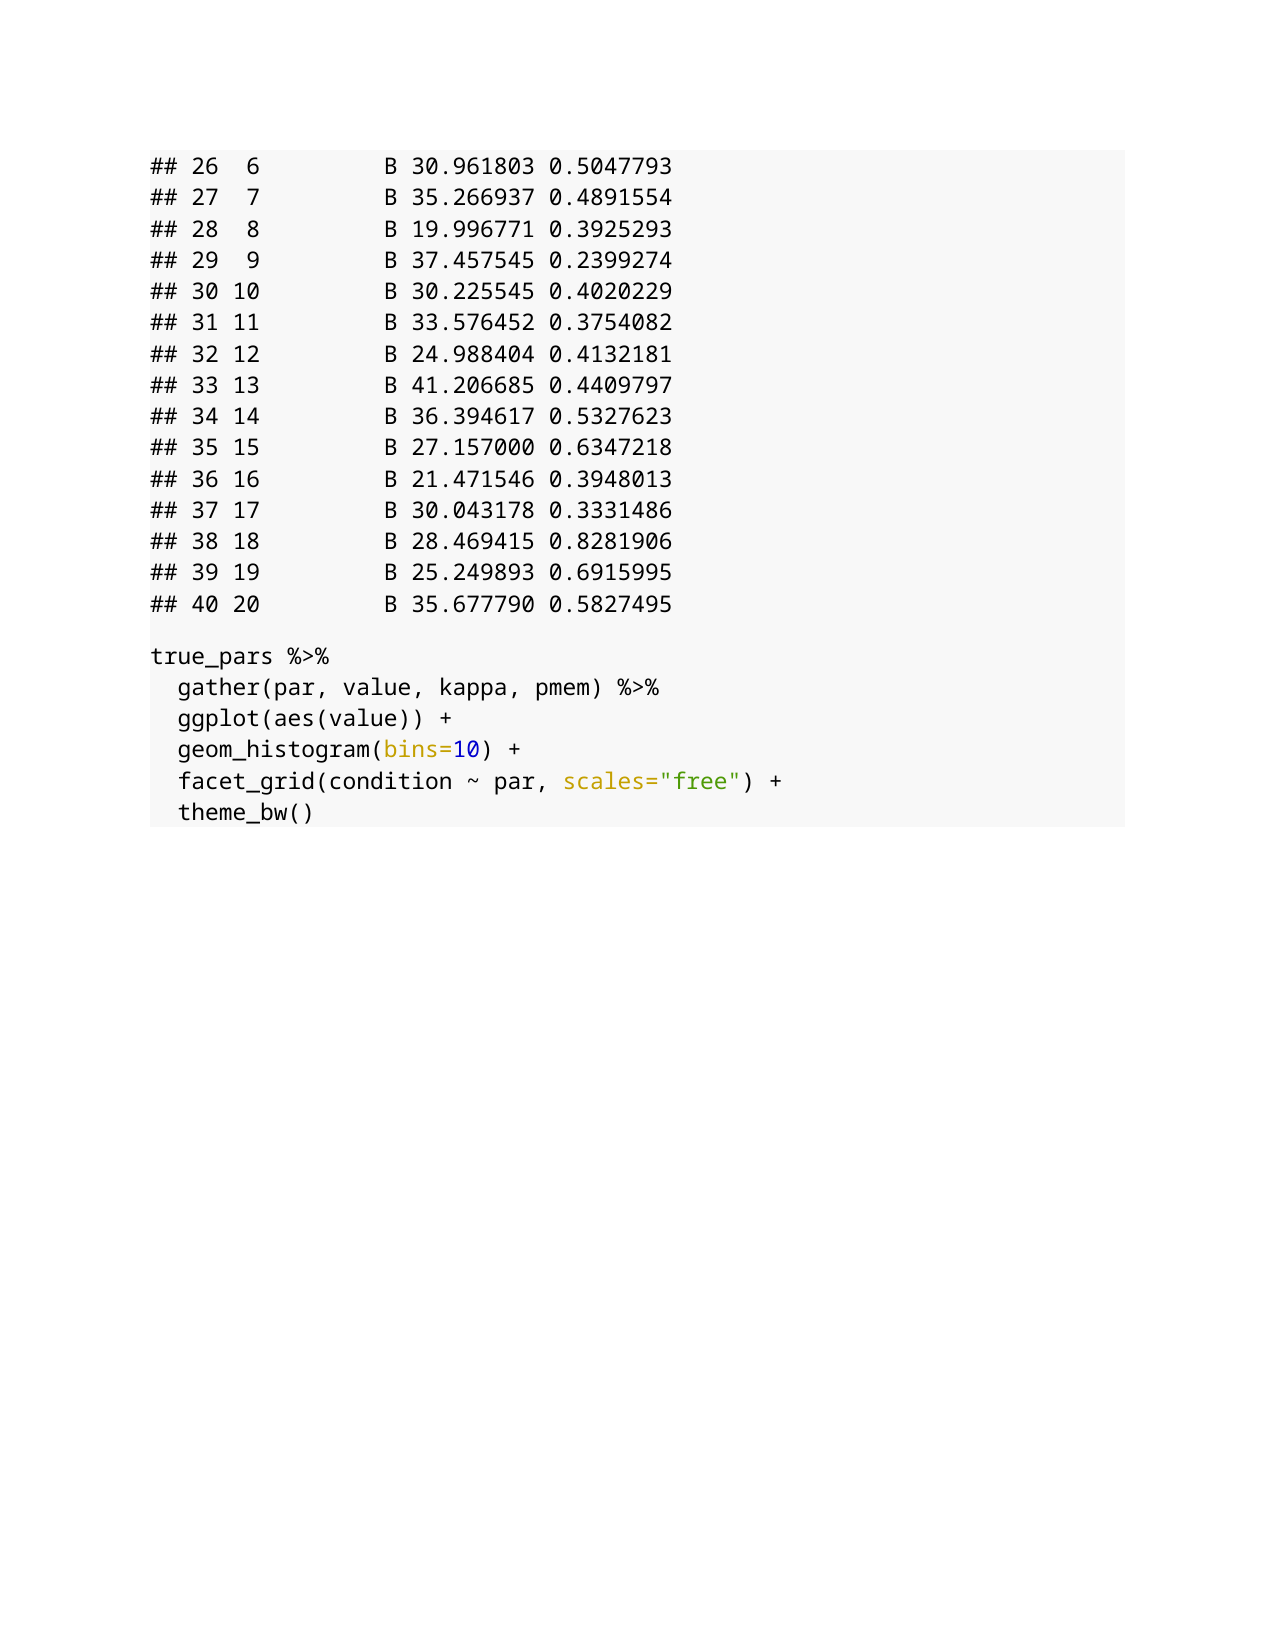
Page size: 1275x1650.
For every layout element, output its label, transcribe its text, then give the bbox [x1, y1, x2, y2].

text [150, 150, 1125, 619]
text true_pars %>% gather(par, value, kappa, pmem) %>% ggplot(aes(value)) + geom_histogram(bins=10) + facet_grid(condition ~ par, scales="free") + theme_bw() [150, 639, 1125, 827]
